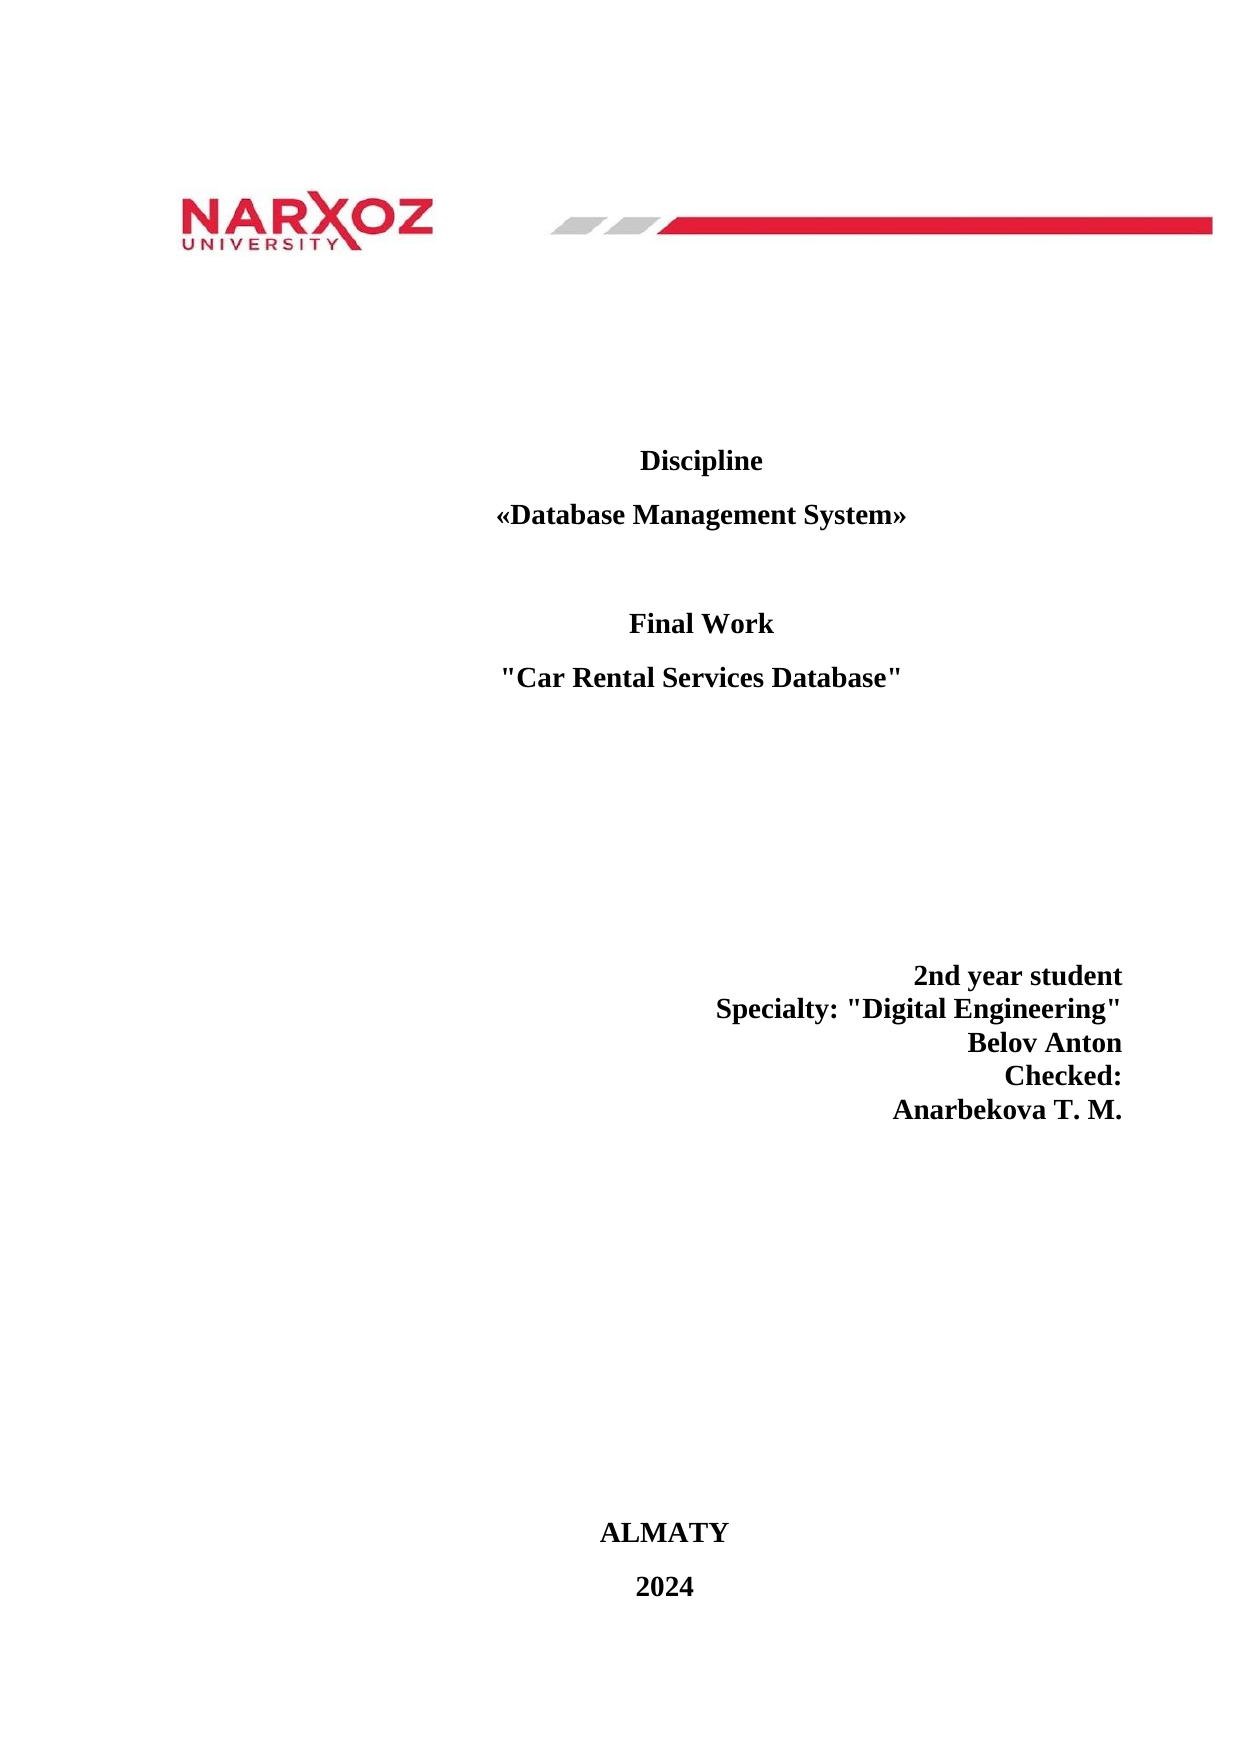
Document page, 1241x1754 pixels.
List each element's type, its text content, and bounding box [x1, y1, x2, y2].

text ALMATY [177, 1515, 1152, 1549]
text Anarbekova T. M. [559, 1092, 1122, 1125]
text «Database Management System» [177, 497, 1152, 531]
text Checked: [559, 1058, 1122, 1092]
text Discipline [177, 443, 1152, 476]
text 2024 [177, 1569, 1152, 1603]
text Belov Anton [559, 1025, 1122, 1058]
text 2nd year student [552, 958, 1122, 991]
picture [103, 118, 1213, 314]
text Specialty: "Digital Engineering" [559, 991, 1122, 1025]
text "Car Rental Services Database" [177, 660, 1152, 694]
text Final Work [177, 606, 1152, 639]
